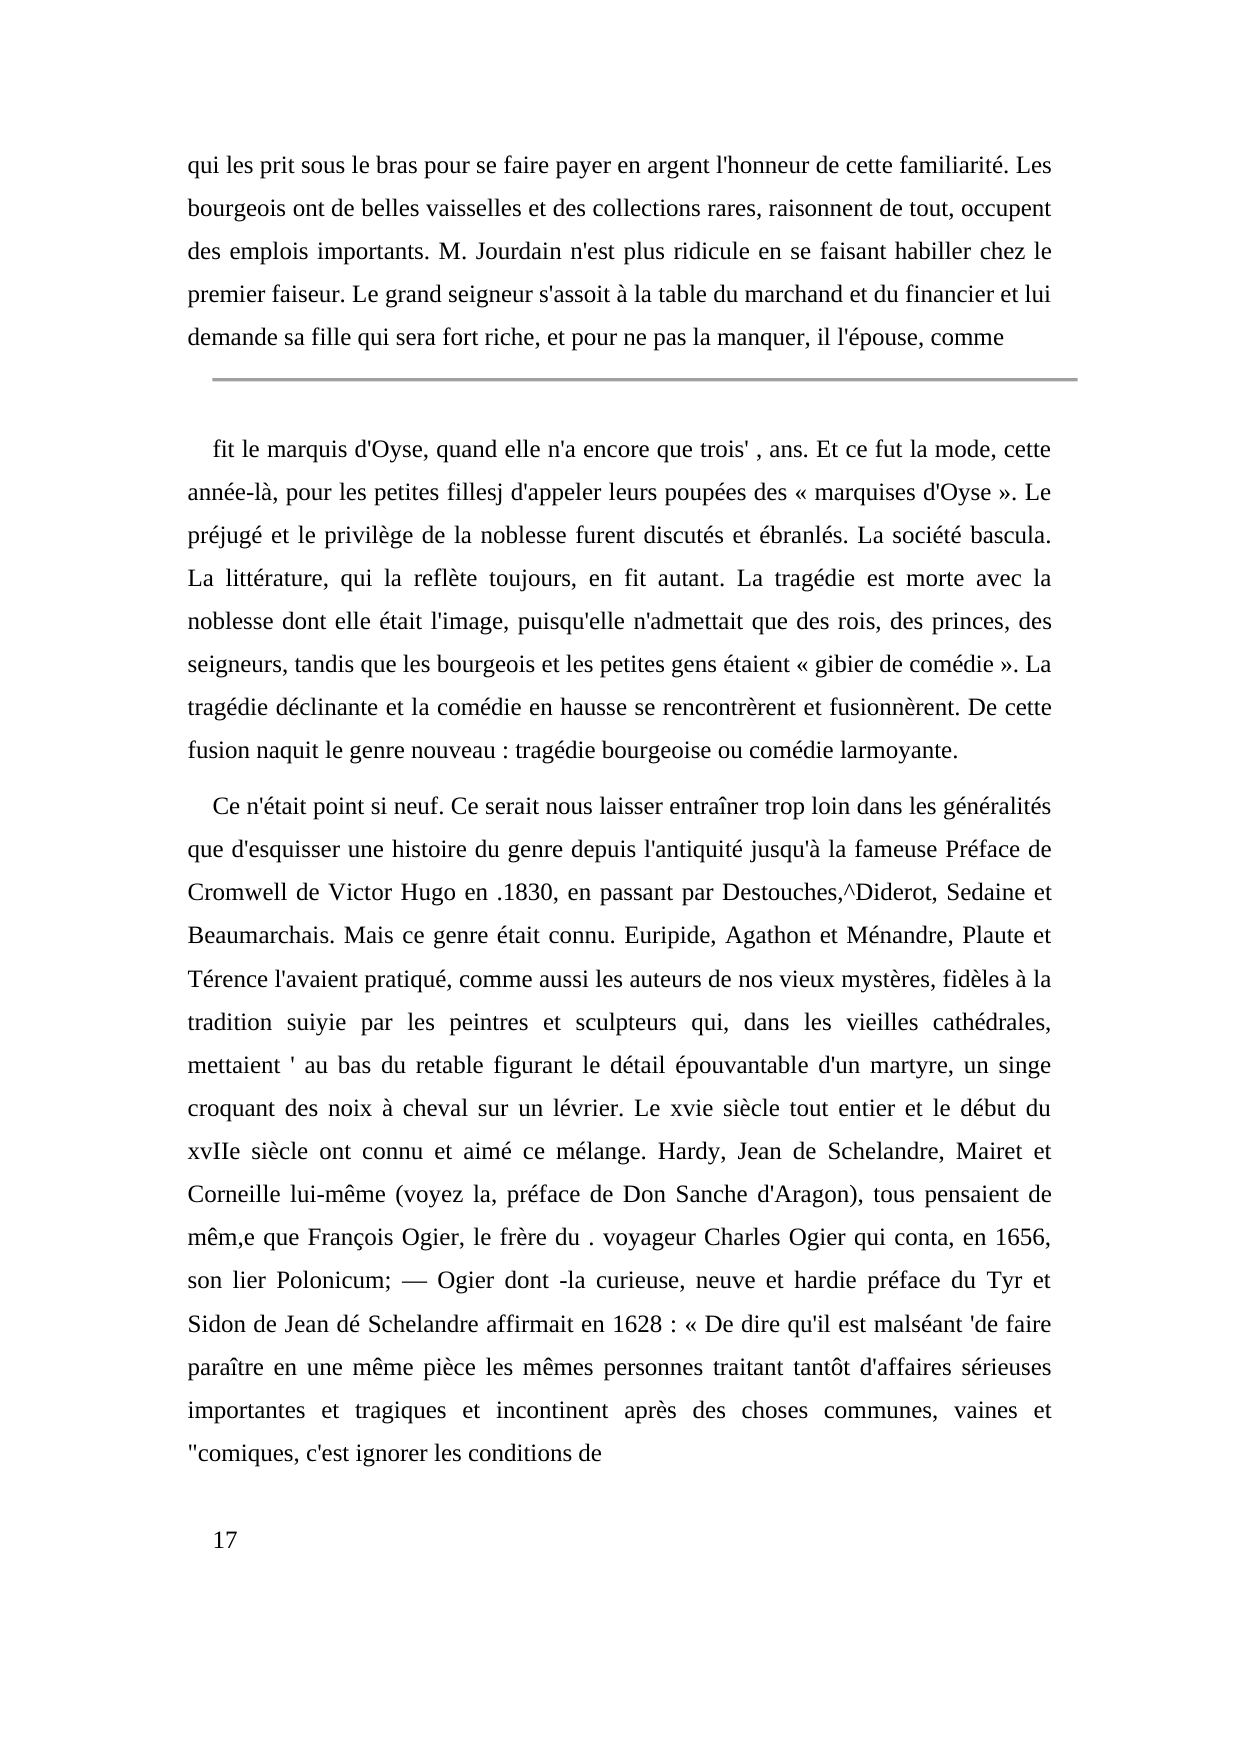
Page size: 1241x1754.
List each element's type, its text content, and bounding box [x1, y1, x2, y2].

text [187, 150, 1053, 351]
text fit le marquis d'Oyse, quand elle n'a encore que trois' , ans. Et ce fut la mode, cette année-là, pour les petites fillesj d'appeler leurs poupées des « marquises d'Oyse ». Le préjugé et le privilège de la noblesse furent discutés et ébranlés. La société bascula. La littérature, qui la reflète toujours, en fit autant. La tragédie est morte avec la noblesse dont elle était l'image, puisqu'elle n'admettait que des rois, des princes, des seigneurs, tandis que les bourgeois et les petites gens étaient « gibier de comédie ». La tragédie déclinante et la comédie en hausse se rencontrèrent et fusionnèrent. De cette fusion naquit le genre nouveau : tragédie bourgeoise ou comédie larmoyante. [187, 434, 1053, 764]
text Ce n'était point si neuf. Ce serait nous laisser entraîner trop loin dans les généralités que d'esquisser une histoire du genre depuis l'antiquité jusqu'à la fameuse Préface de Cromwell de Victor Hugo en .1830, en passant par Destouches,^Diderot, Sedaine et Beaumarchais. Mais ce genre était connu. Euripide, Agathon et Ménandre, Plaute et Térence l'avaient pratiqué, comme aussi les auteurs de nos vieux mystères, fidèles à la tradition suiyie par les peintres et sculpteurs qui, dans les vieilles cathédrales, mettaient ' au bas du retable figurant le détail épouvantable d'un martyre, un singe croquant des noix à cheval sur un lévrier. Le xvie siècle tout entier et le début du xvIIe siècle ont connu et aimé ce mélange. Hardy, Jean de Schelandre, Mairet et Corneille lui-même (voyez la, préface de Don Sanche d'Aragon), tous pensaient de mêm,e que François Ogier, le frère du . voyageur Charles Ogier qui conta, en 1656, son lier Polonicum; — Ogier dont -la curieuse, neuve et hardie préface du Tyr et Sidon de Jean dé Schelandre affirmait en 1628 : « De dire qu'il est malséant 'de faire paraître en une même pièce les mêmes personnes traitant tantôt d'affaires sérieuses importantes et tragiques et incontinent après des choses communes, vaines et "comiques, c'est ignorer les conditions de [187, 791, 1053, 1467]
